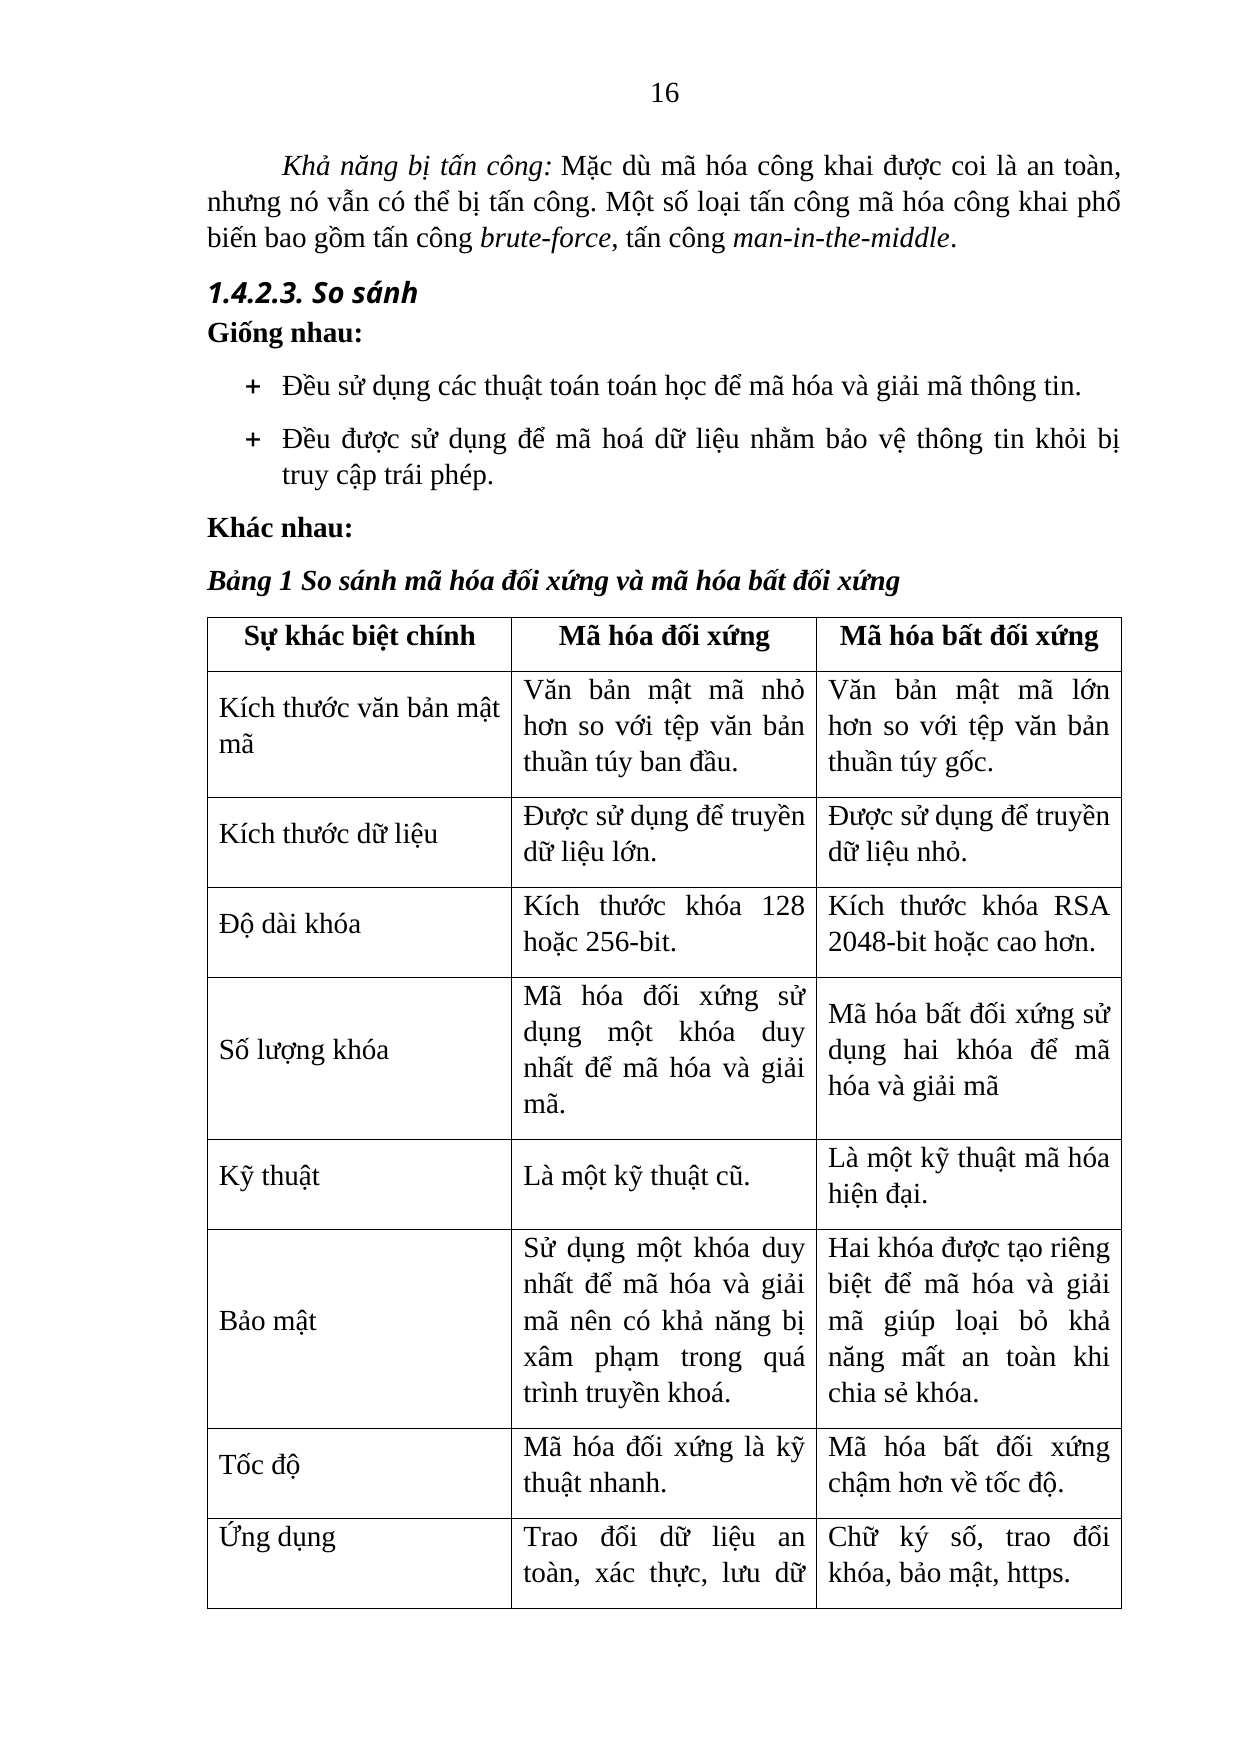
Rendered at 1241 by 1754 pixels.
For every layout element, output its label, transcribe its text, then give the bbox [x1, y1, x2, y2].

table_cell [817, 1519, 1121, 1608]
table_cell Là một kỹ thuật mã hóa hiện đại. [817, 1140, 1121, 1229]
table_cell Mã hóa đối xứng là kỹ thuật nhanh. [512, 1429, 816, 1518]
list Đều sử dụng các thuật toán toán học để mã hóa và giải mã thông tin. [244, 368, 1122, 402]
table_cell Mã hóa bất đối xứng chậm hơn về tốc độ. [817, 1429, 1121, 1518]
table_cell Kỹ thuật [208, 1140, 511, 1229]
table_cell Hai khóa được tạo riêng biệt để mã hóa và giải mã giúp loại bỏ khả năng mất an toàn khi chia sẻ khóa. [817, 1230, 1121, 1428]
table_cell Sử dụng một khóa duy nhất để mã hóa và giải mã nên có khả năng bị xâm phạm trong quá trình truyền khoá. [512, 1230, 816, 1428]
list Đều được sử dụng để mã hoá dữ liệu nhằm bảo vệ thông tin khỏi bị truy cập trái phép. [244, 421, 1122, 491]
table_cell Mã hóa đối xứng sử dụng một khóa duy nhất để mã hóa và giải mã. [512, 978, 816, 1139]
text Khác nhau: [207, 510, 1122, 543]
table_cell Tốc độ [208, 1429, 511, 1518]
table_cell Số lượng khóa [208, 978, 511, 1139]
table_cell Kích thước dữ liệu [208, 798, 511, 887]
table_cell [512, 1519, 816, 1608]
table_cell Bảo mật [208, 1230, 511, 1428]
table_cell Được sử dụng để truyền dữ liệu nhỏ. [817, 798, 1121, 887]
table_cell Kích thước khóa 128 hoặc 256-bit. [512, 888, 816, 977]
text Bảng 1 So sánh mã hóa đối xứng và mã hóa bất đối xứng [207, 563, 1122, 596]
text Khả năng bị tấn công: Mặc dù mã hóa công khai được coi là an toàn, nhưng nó vẫn có thể bị tấn công. Một số loại tấn công mã hóa công khai phổ biến bao gồm tấn công brute-force, tấn công man-in-the-middle. [207, 148, 1122, 253]
table_cell Độ dài khóa [208, 888, 511, 977]
table_cell Là một kỹ thuật cũ. [512, 1140, 816, 1229]
table_header Sự khác biệt chính [208, 618, 511, 671]
table_header Mã hóa đối xứng [512, 618, 816, 671]
table_cell Kích thước văn bản mật mã [208, 672, 511, 797]
table_cell Được sử dụng để truyền dữ liệu lớn. [512, 798, 816, 887]
table_cell Văn bản mật mã lớn hơn so với tệp văn bản thuần túy gốc. [817, 672, 1121, 797]
table_cell Văn bản mật mã nhỏ hơn so với tệp văn bản thuần túy ban đầu. [512, 672, 816, 797]
table_cell Mã hóa bất đối xứng sử dụng hai khóa để mã hóa và giải mã [817, 978, 1121, 1139]
text 1.4.2.3. So sánh Giống nhau: [207, 273, 1122, 349]
table_header Mã hóa bất đối xứng [817, 618, 1121, 671]
table_cell Ứng dụng [208, 1519, 511, 1608]
table_cell Kích thước khóa RSA 2048-bit hoặc cao hơn. [817, 888, 1121, 977]
